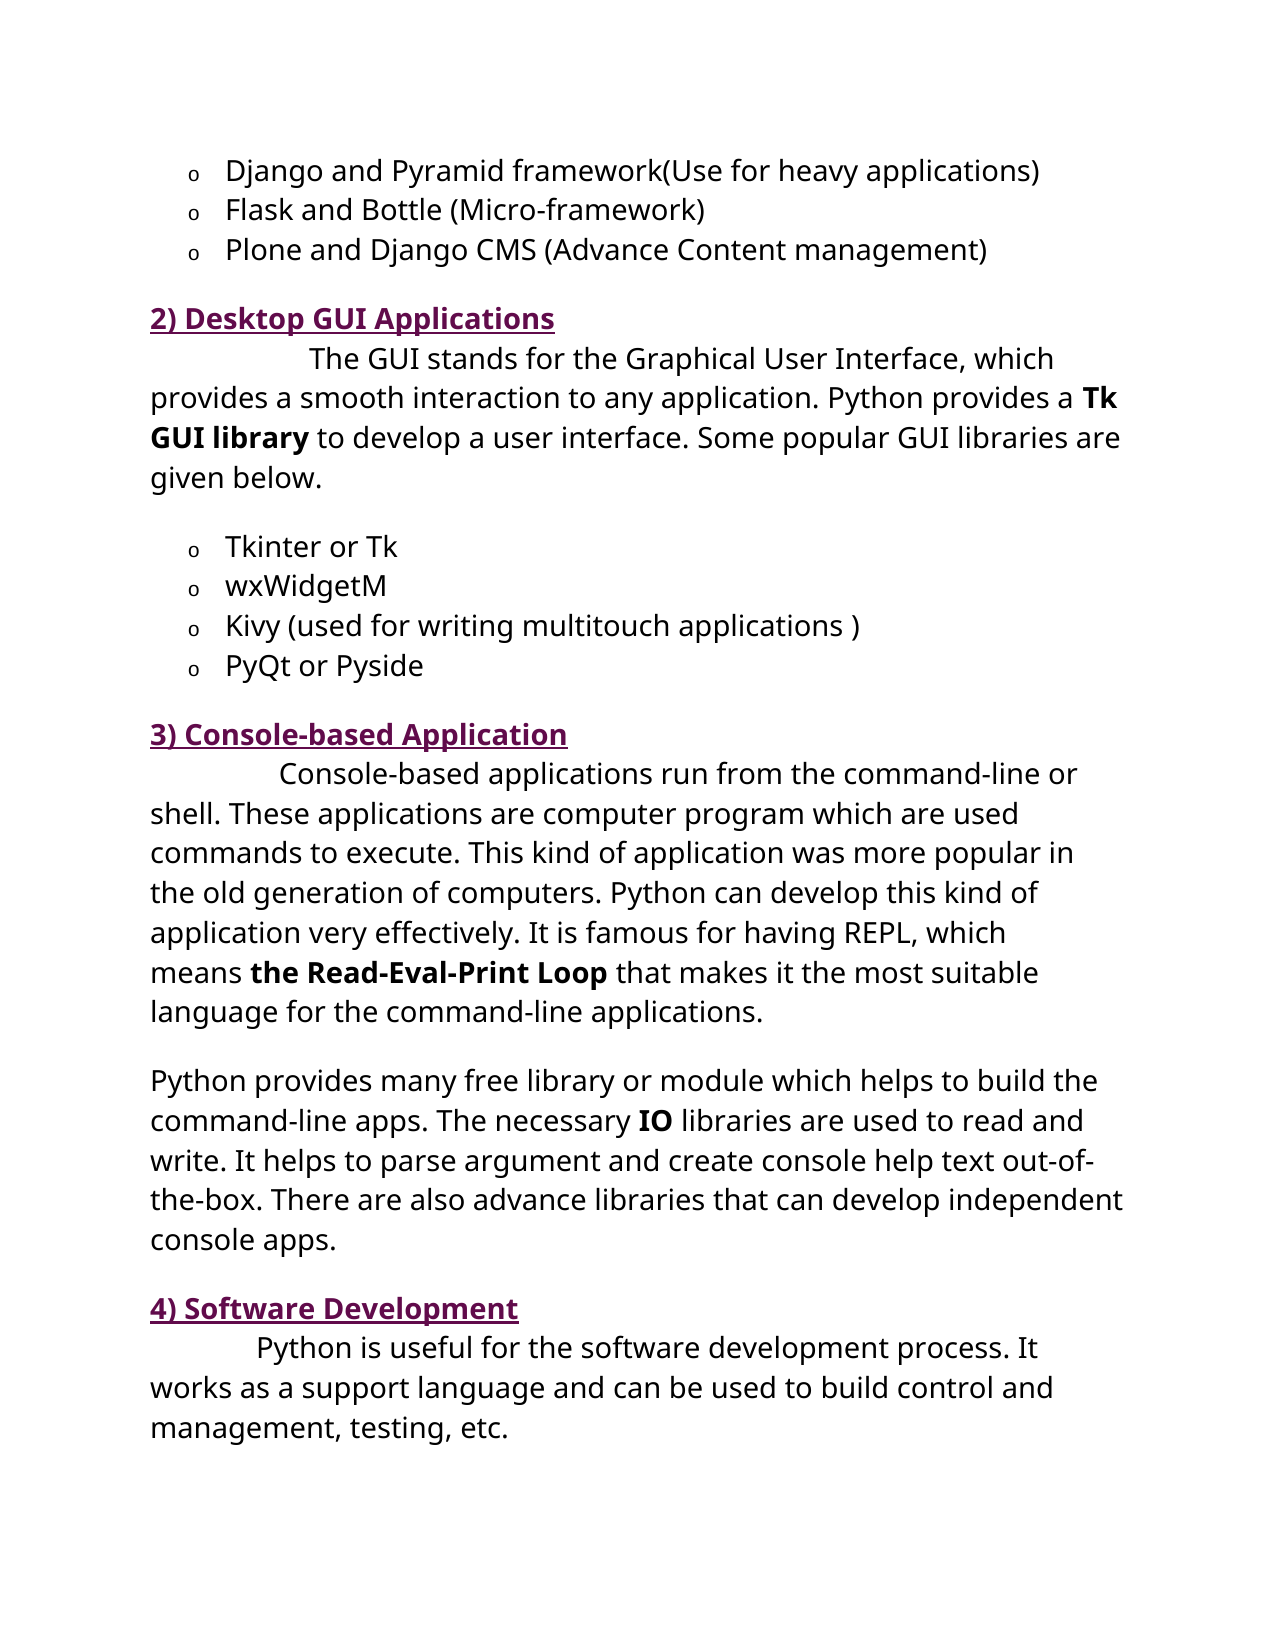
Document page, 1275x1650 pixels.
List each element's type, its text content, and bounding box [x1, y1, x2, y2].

list Kivy (used for writing multitouch applications ) [187, 605, 1125, 645]
list wxWidgetM [187, 566, 1125, 605]
list PyQt or Pyside [187, 645, 1125, 684]
list Django and Pyramid framework(Use for heavy applications) [187, 150, 1125, 190]
text Console-based applications run from the command-line or shell. These applications are computer program which are used commands to execute. This kind of application was more popular in the old generation of computers. Python can develop this kind of application very effectively. It is famous for having REPL, which means the Read-Eval-Print Loop that makes it the most suitable language for the command-line applications. [150, 753, 1125, 1031]
subtitle 4) Software Development [150, 1288, 1125, 1328]
text Python is useful for the software development process. It works as a support language and can be used to build control and management, testing, etc. [150, 1328, 1125, 1447]
list Flask and Bottle (Micro-framework) [187, 190, 1125, 229]
text Python provides many free library or module which helps to build the command-line apps. The necessary IO libraries are used to read and write. It helps to parse argument and create console help text out-of-the-box. There are also advance libraries that can develop independent console apps. [150, 1060, 1125, 1259]
subtitle 2) Desktop GUI Applications [150, 298, 1125, 338]
text The GUI stands for the Graphical User Interface, which provides a smooth interaction to any application. Python provides a Tk GUI library to develop a user interface. Some popular GUI libraries are given below. [150, 338, 1125, 497]
subtitle 3) Console-based Application [150, 714, 1125, 753]
list Tkinter or Tk [187, 526, 1125, 566]
list Plone and Django CMS (Advance Content management) [187, 229, 1125, 269]
